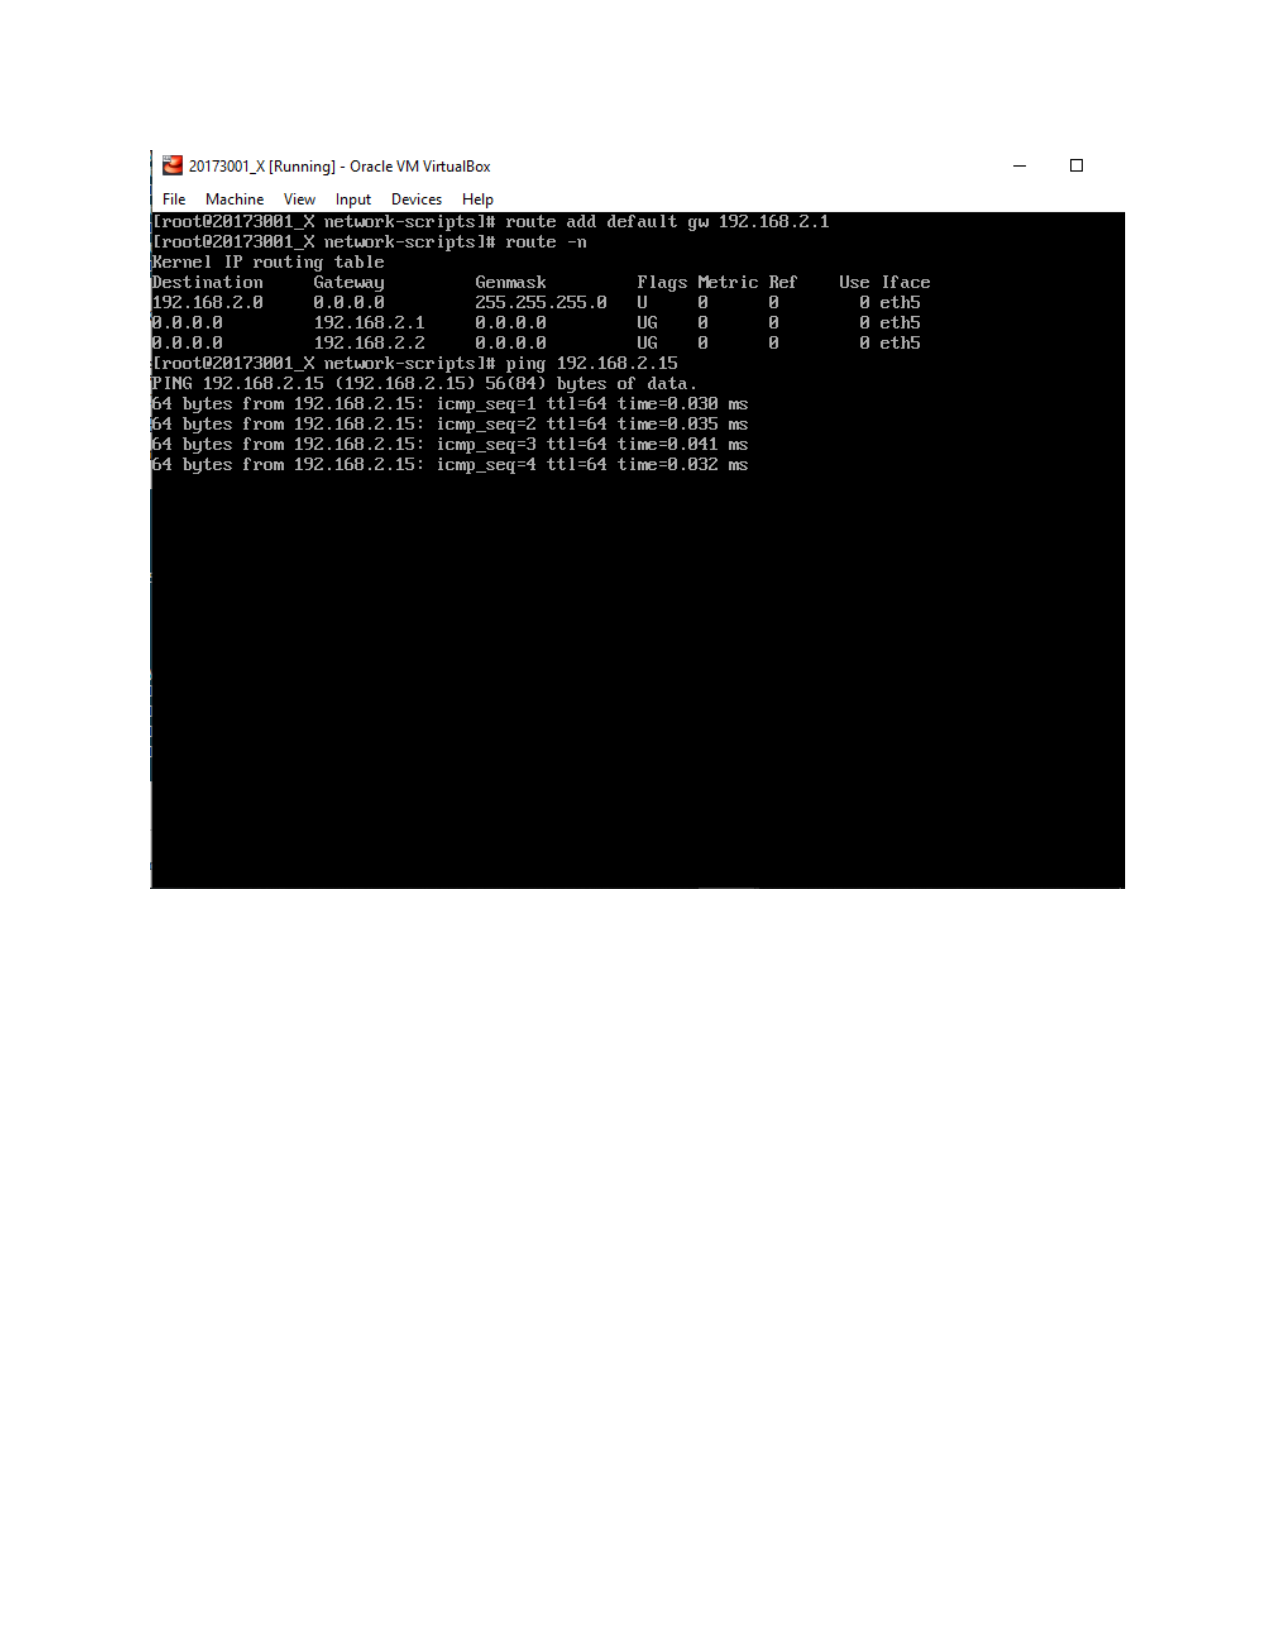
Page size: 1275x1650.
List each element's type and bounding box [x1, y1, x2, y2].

picture [150, 150, 1125, 889]
